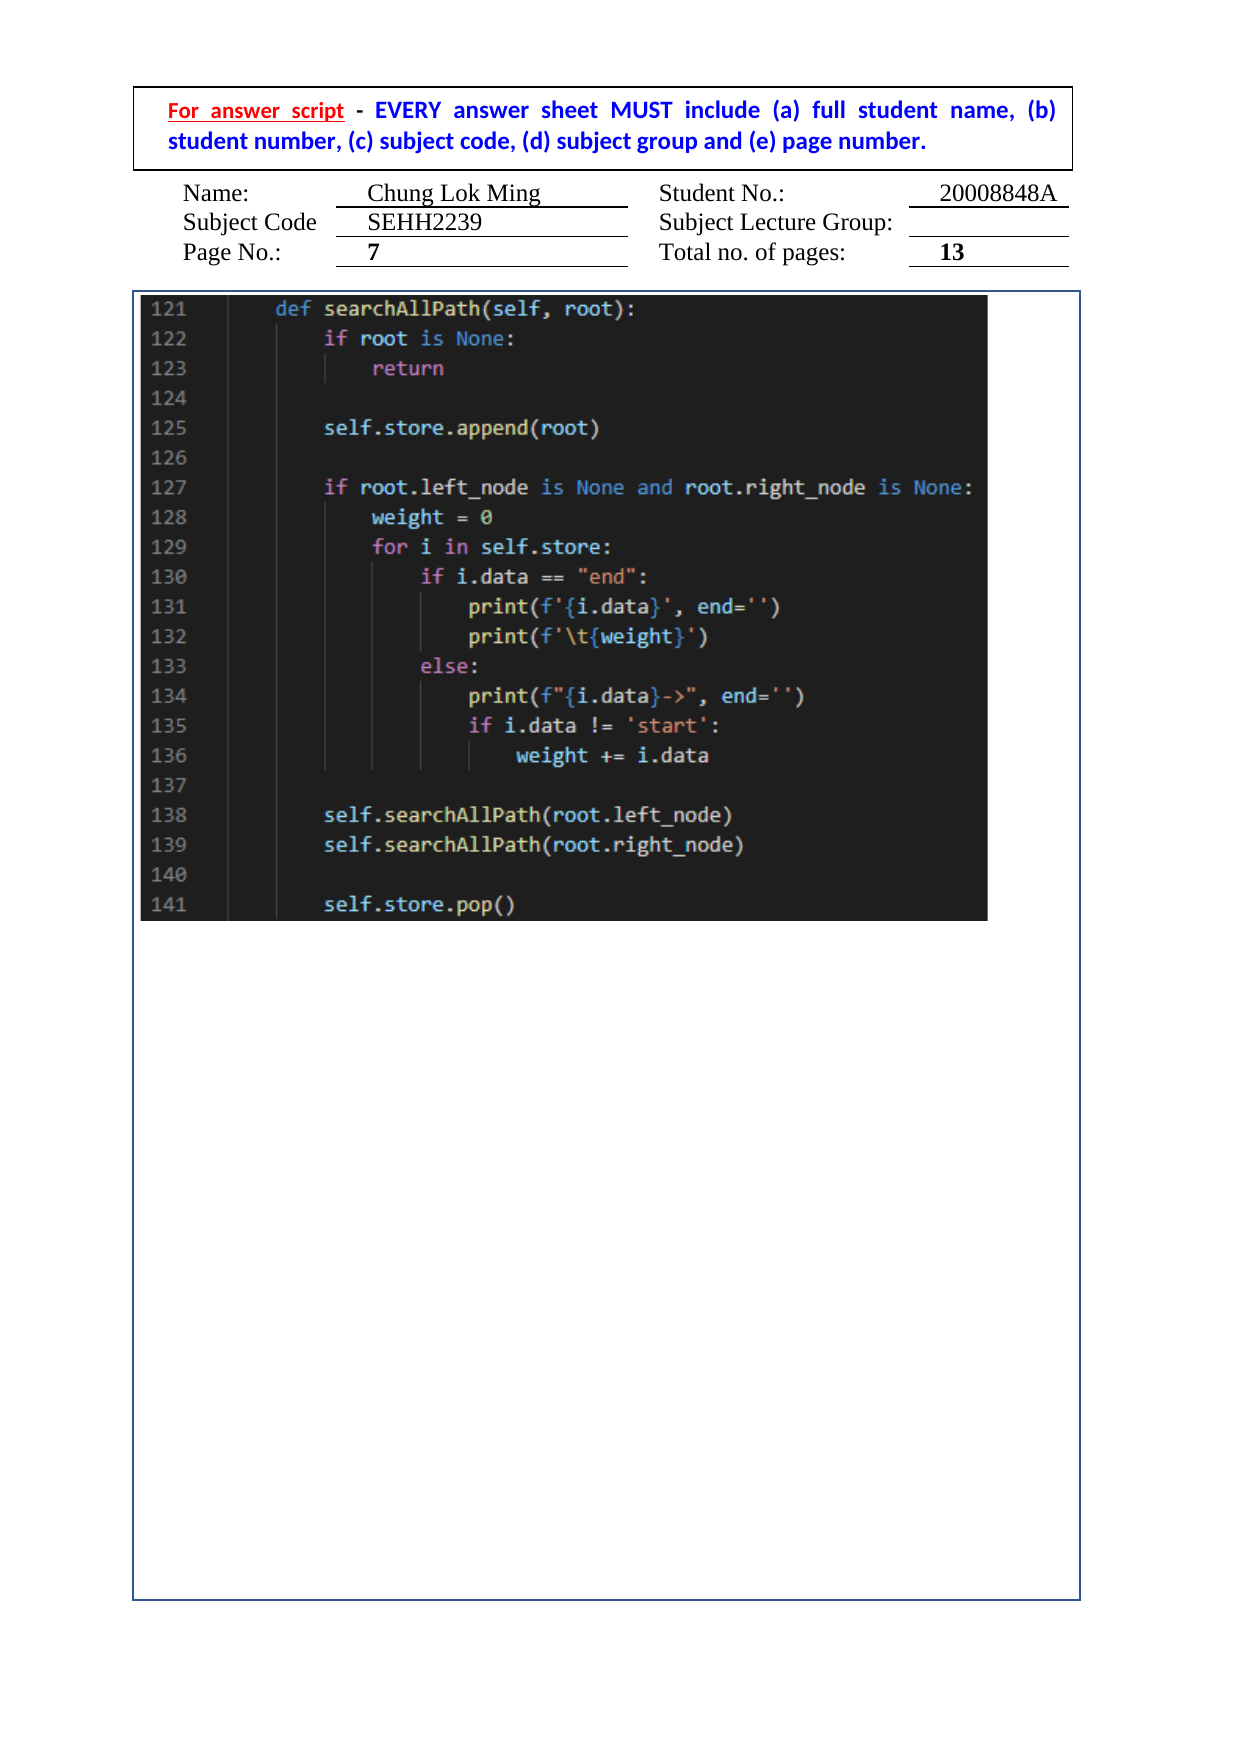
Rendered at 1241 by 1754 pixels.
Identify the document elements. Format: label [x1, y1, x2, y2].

picture [140, 295, 988, 921]
